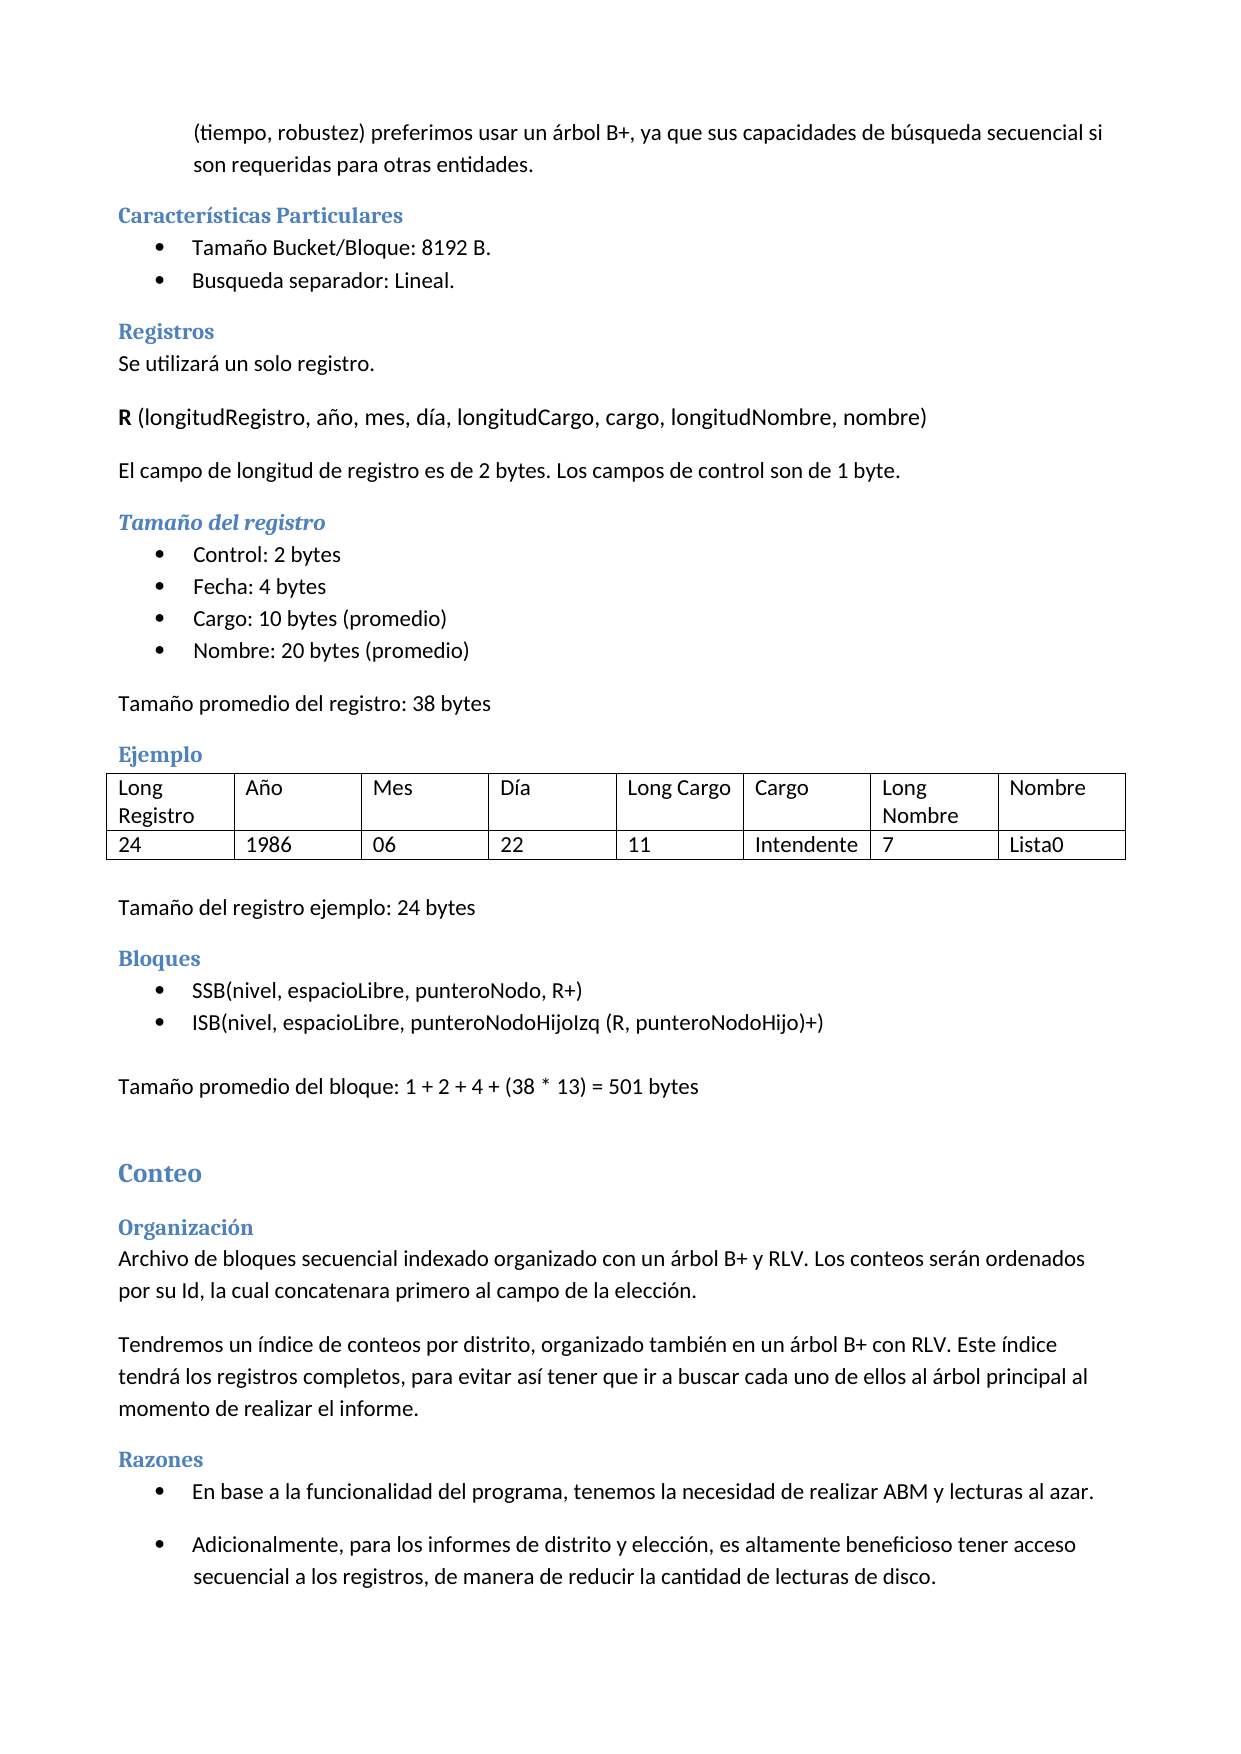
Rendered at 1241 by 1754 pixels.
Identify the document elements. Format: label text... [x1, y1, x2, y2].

table_header Cargo [744, 774, 870, 829]
list Adicionalmente, para los informes de distrito y elección, es altamente beneficioso tener acceso secuencial a los registros, de manera de reducir la cantidad de lecturas de disco. [156, 1530, 1122, 1591]
table_header Día [489, 774, 616, 829]
text Tamaño promedio del registro: 38 bytes [118, 689, 1122, 717]
table_cell Intendente [744, 831, 870, 859]
subtitle Características Particulares [118, 203, 1122, 230]
table_header Long Cargo [617, 774, 743, 829]
text Tamaño del registro ejemplo: 24 bytes [118, 893, 1122, 921]
subtitle Razones [118, 1447, 1122, 1473]
table_header Nombre [999, 774, 1125, 829]
subtitle Conteo [118, 1158, 1122, 1189]
list Control: 2 bytes [156, 540, 1122, 568]
list Fecha: 4 bytes [156, 572, 1122, 600]
text R (longitudRegistro, año, mes, día, longitudCargo, cargo, longitudNombre, nombre) [118, 402, 1122, 431]
table_cell 1986 [235, 831, 361, 859]
subtitle Ejemplo [118, 742, 1122, 769]
list En base a la funcionalidad del programa, tenemos la necesidad de realizar ABM y lecturas al azar. [156, 1477, 1122, 1505]
text El campo de longitud de registro es de 2 bytes. Los campos de control son de 1 byte. [118, 456, 1122, 484]
list Tamaño promedio del bloque: 1 + 2 + 4 + (38 * 13) = 501 bytes [118, 1072, 1122, 1101]
table_cell 7 [871, 831, 998, 859]
text Tendremos un índice de conteos por distrito, organizado también en un árbol B+ con RLV. Este índice tendrá los registros completos, para evitar así tener que ir a buscar cada uno de ellos al árbol principal al momento de realizar el informe. [118, 1330, 1122, 1422]
subtitle Organización [118, 1214, 1122, 1241]
table_cell 24 [107, 831, 234, 859]
table_header Mes [362, 774, 488, 829]
table_cell 22 [489, 831, 616, 859]
list Cargo: 10 bytes (promedio) [156, 604, 1122, 632]
text Se utilizará un solo registro. [118, 349, 1122, 377]
table_cell Lista0 [999, 831, 1125, 859]
text Archivo de bloques secuencial indexado organizado con un árbol B+ y RLV. Los conteos serán ordenados por su Id, la cual concatenara primero al campo de la elección. [118, 1244, 1122, 1305]
list Tamaño Bucket/Bloque: 8192 B. [156, 233, 1122, 262]
list Busqueda separador: Lineal. [156, 266, 1122, 294]
subtitle Bloques [118, 946, 1122, 972]
table_header Long Nombre [871, 774, 998, 829]
subtitle Tamaño del registro [118, 509, 1122, 536]
list SSB(nivel, espacioLibre, punteroNodo, R+) [156, 976, 1122, 1004]
subtitle Registros [118, 319, 1122, 345]
list ISB(nivel, espacioLibre, punteroNodoHijoIzq (R, punteroNodoHijo)+) [156, 1008, 1122, 1036]
table_header Año [235, 774, 361, 829]
table_cell 11 [617, 831, 743, 859]
list Nombre: 20 bytes (promedio) [156, 636, 1122, 664]
table_header Long Registro [107, 774, 234, 829]
table_cell 06 [362, 831, 488, 859]
